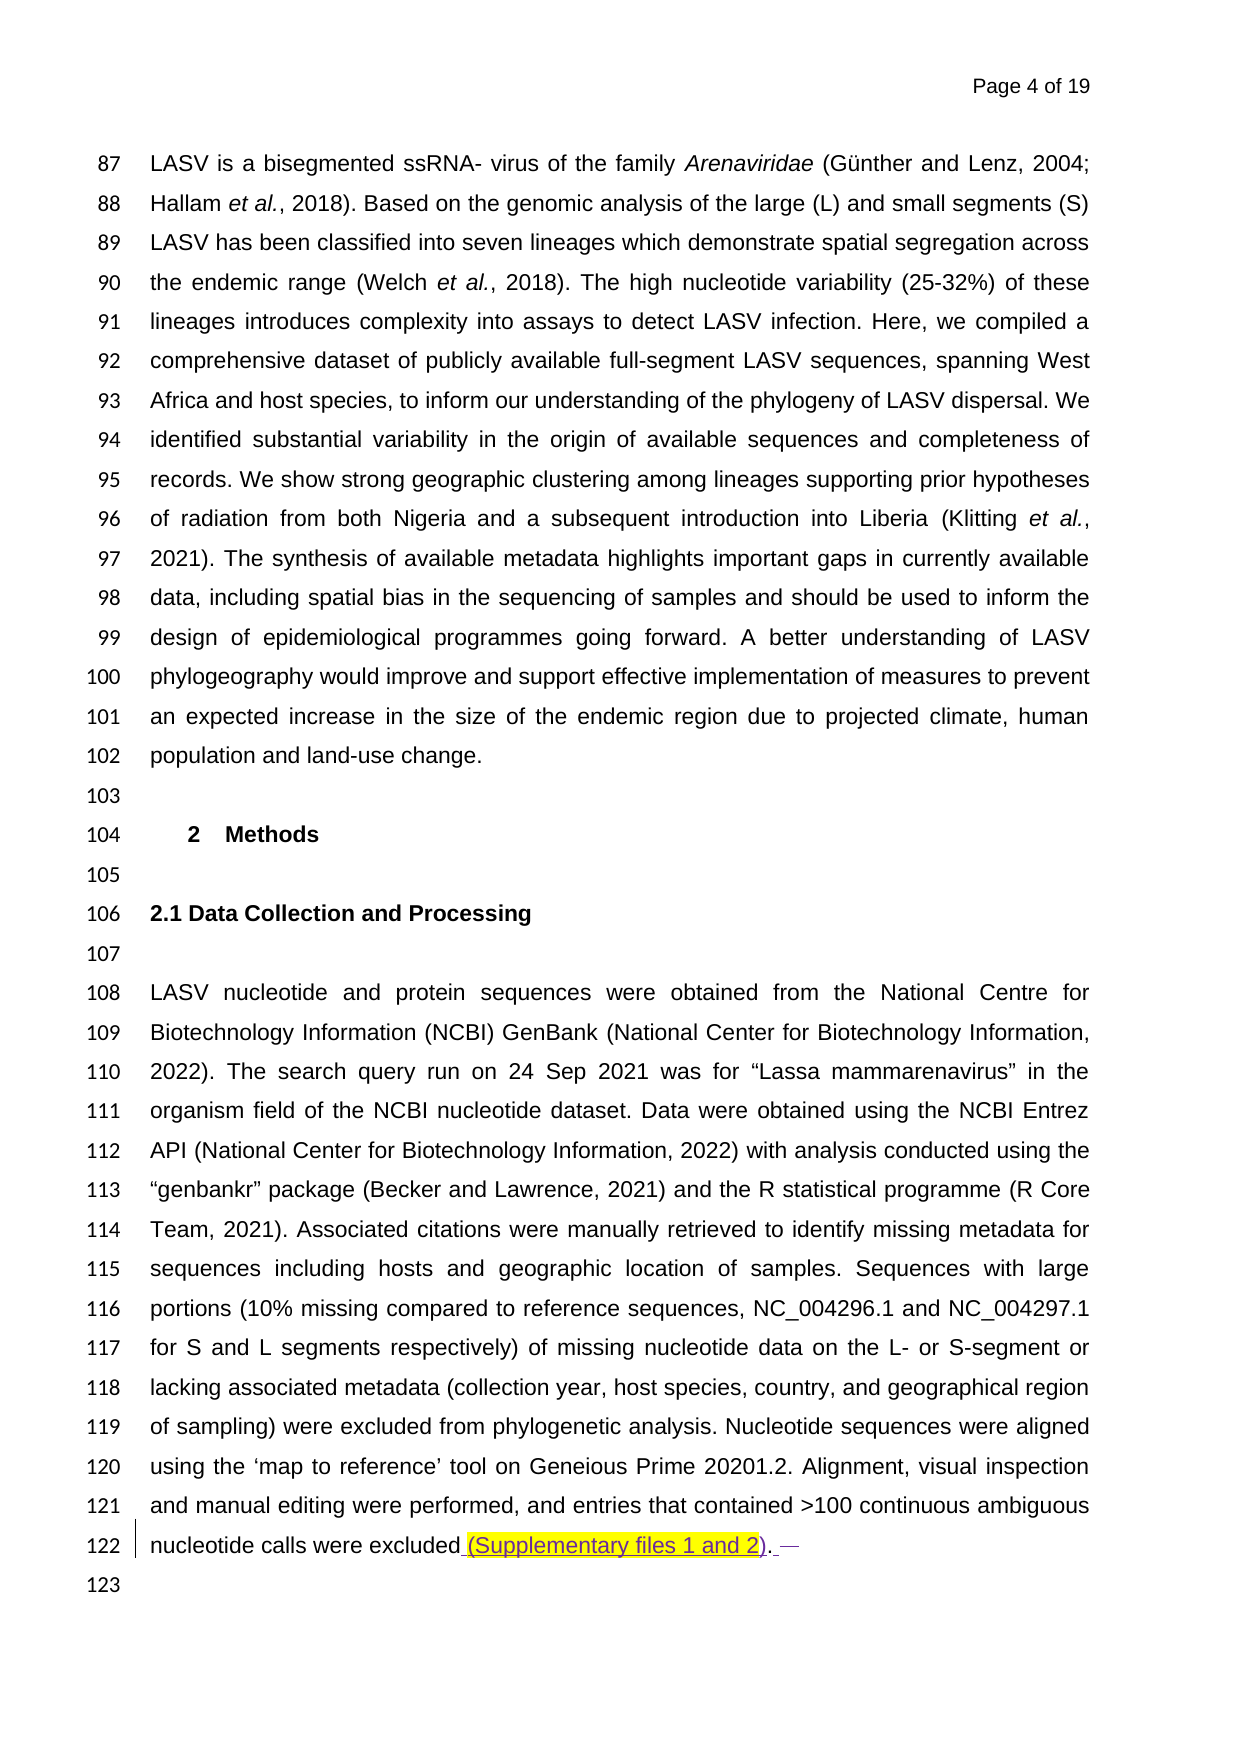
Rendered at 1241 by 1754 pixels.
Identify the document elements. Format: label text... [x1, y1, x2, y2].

text 2.1 Data Collection and Processing [150, 900, 1090, 926]
text LASV is a bisegmented ssRNA- virus of the family Arenaviridae (Günther and Lenz, 2004; Hallam et al., 2018). Based on the genomic analysis of the large (L) and small segments (S) LASV has been classified into seven lineages which demonstrate spatial segregation across the endemic range (Welch et al., 2018). The high nucleotide variability (25-32%) of these lineages introduces complexity into assays to detect LASV infection. Here, we compiled a comprehensive dataset of publicly available full-segment LASV sequences, spanning West Africa and host species, to inform our understanding of the phylogeny of LASV dispersal. We identified substantial variability in the origin of available sequences and completeness of records. We show strong geographic clustering among lineages supporting prior hypotheses of radiation from both Nigeria and a subsequent introduction into Liberia (Klitting et al., 2021). The synthesis of available metadata highlights important gaps in currently available data, including spatial bias in the sequencing of samples and should be used to inform the design of epidemiological programmes going forward. A better understanding of LASV phylogeography would improve and support effective implementation of measures to prevent an expected increase in the size of the endemic region due to projected climate, human population and land-use change. [150, 150, 1090, 768]
list Methods [187, 821, 1090, 847]
text LASV nucleotide and protein sequences were obtained from the National Centre for Biotechnology Information (NCBI) GenBank (National Center for Biotechnology Information, 2022). The search query run on 24 Sep 2021 was for “Lassa mammarenavirus” in the organism field of the NCBI nucleotide dataset. Data were obtained using the NCBI Entrez API (National Center for Biotechnology Information, 2022) with analysis conducted using the “genbankr” package (Becker and Lawrence, 2021) and the R statistical programme (R Core Team, 2021). Associated citations were manually retrieved to identify missing metadata for sequences including hosts and geographic location of samples. Sequences with large portions (10% missing compared to reference sequences, NC_004296.1 and NC_004297.1 for S and L segments respectively) of missing nucleotide data on the L- or S-segment or lacking associated metadata (collection year, host species, country, and geographical region of sampling) were excluded from phylogenetic analysis. Nucleotide sequences were aligned using the ‘map to reference’ tool on Geneious Prime 20201.2. Alignment, visual inspection and manual editing were performed, and entries that contained >100 continuous ambiguous nucleotide calls were excluded. [150, 979, 1090, 1558]
